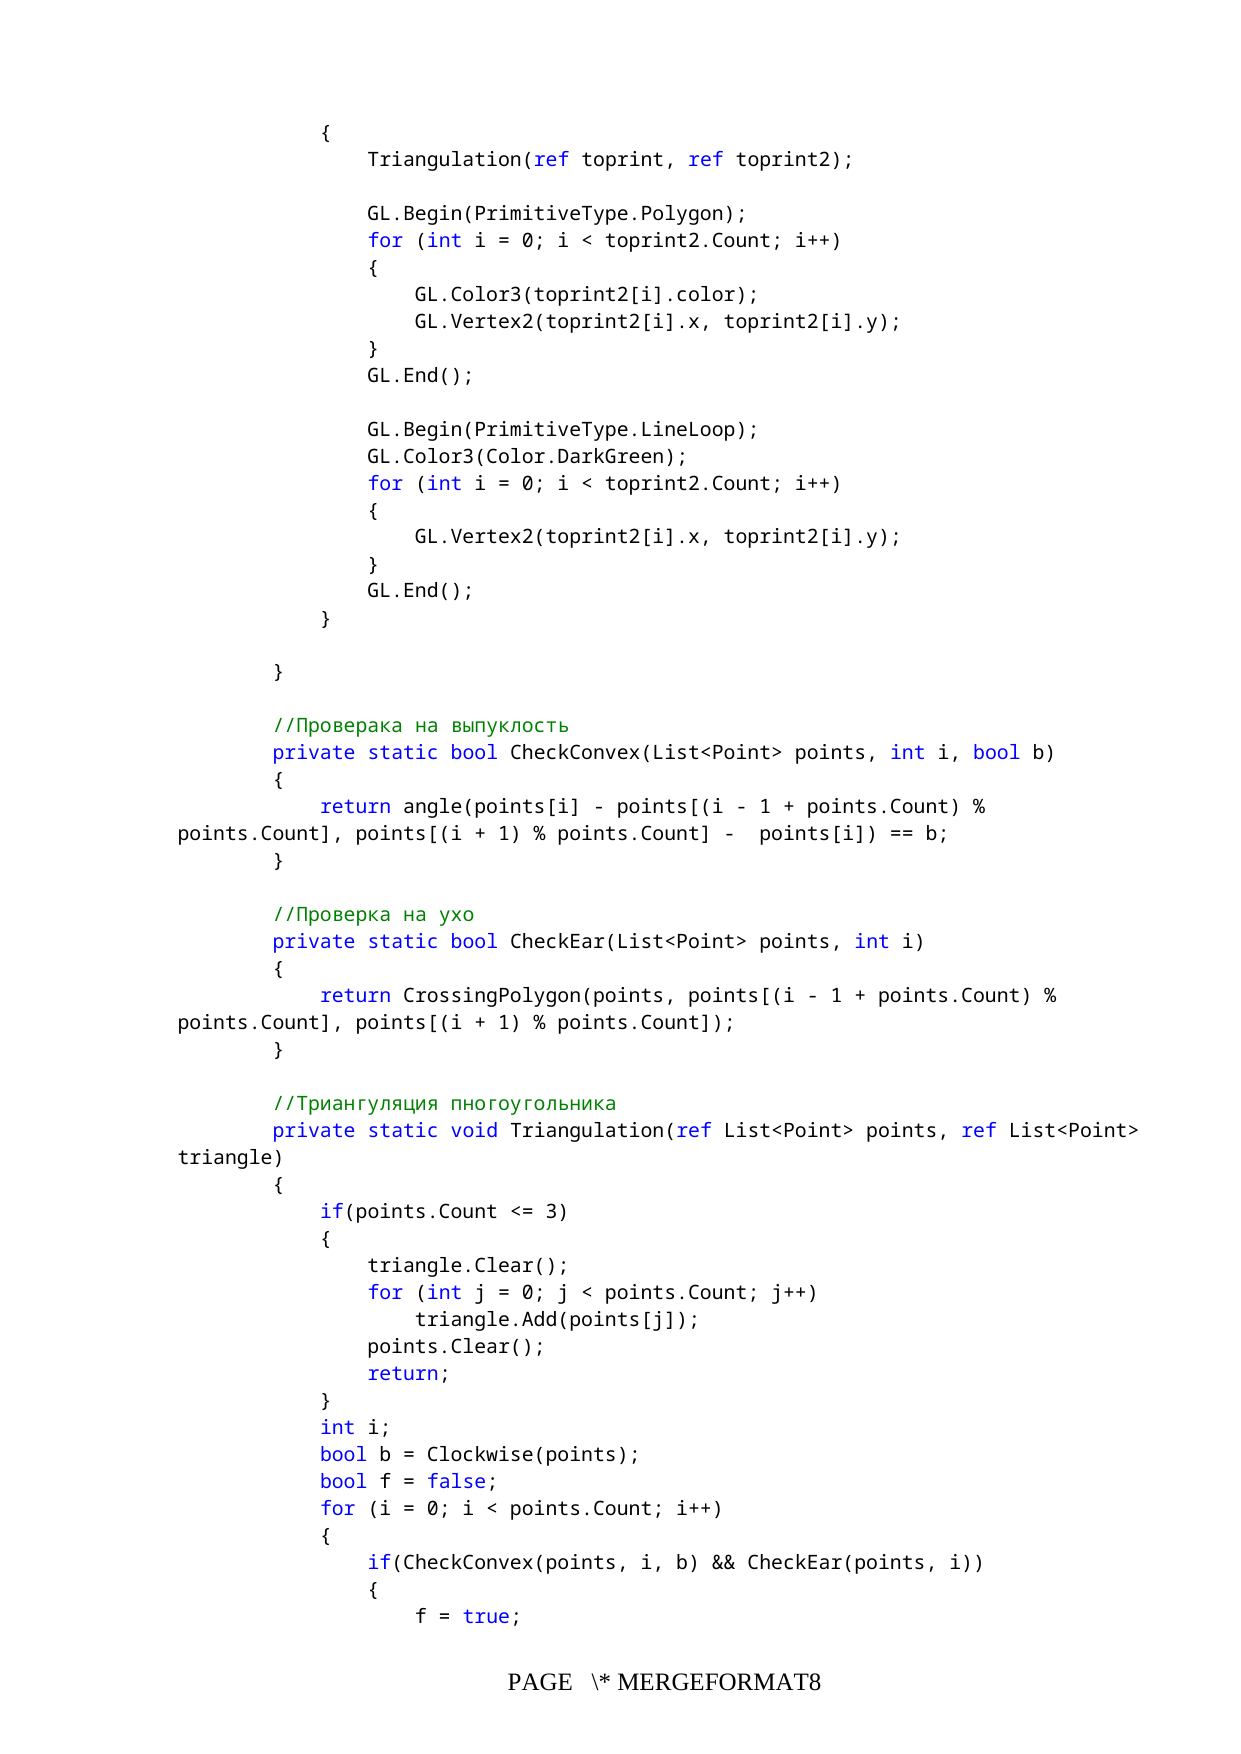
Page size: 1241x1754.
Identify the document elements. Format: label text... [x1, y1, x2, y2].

text for (i = 0; i < points.Count; i++) [177, 1494, 1152, 1521]
text f = true; [177, 1602, 1152, 1629]
text if(points.Count <= 3) [177, 1197, 1152, 1224]
text { [177, 118, 1152, 145]
text } [177, 847, 1152, 873]
text GL.End(); [177, 361, 1152, 388]
text private static bool CheckEar(List<Point> points, int i) [177, 927, 1152, 954]
text } [177, 1035, 1152, 1062]
text { [177, 1224, 1152, 1251]
text points.Clear(); [177, 1332, 1152, 1359]
text return; [177, 1359, 1152, 1386]
text return angle(points[i] - points[(i - 1 + points.Count) % points.Count], points[(i + 1) % points.Count] - points[i]) == b; [177, 793, 1152, 847]
text Triangulation(ref toprint, ref toprint2); [177, 145, 1152, 172]
text { [177, 1575, 1152, 1602]
text for (int i = 0; i < toprint2.Count; i++) [177, 469, 1152, 496]
text } [177, 334, 1152, 361]
text private static bool CheckConvex(List<Point> points, int i, bool b) [177, 739, 1152, 766]
text triangle.Clear(); [177, 1251, 1152, 1278]
text } [177, 1386, 1152, 1413]
text GL.Begin(PrimitiveType.Polygon); [177, 199, 1152, 226]
text { [177, 766, 1152, 793]
text { [177, 954, 1152, 981]
text } [177, 604, 1152, 631]
text bool b = Clockwise(points); [177, 1440, 1152, 1467]
text //Проверка на ухо [177, 901, 1152, 927]
text //Проверака на выпуклость [177, 712, 1152, 739]
text triangle.Add(points[j]); [177, 1305, 1152, 1332]
text { [177, 496, 1152, 523]
text GL.Vertex2(toprint2[i].x, toprint2[i].y); [177, 523, 1152, 550]
text GL.Begin(PrimitiveType.LineLoop); [177, 415, 1152, 442]
text { [177, 1170, 1152, 1197]
text { [177, 1521, 1152, 1548]
text //Триангуляция пногоугольника [177, 1089, 1152, 1116]
text GL.End(); [177, 577, 1152, 604]
text private static void Triangulation(ref List<Point> points, ref List<Point> triangle) [177, 1116, 1152, 1170]
text for (int j = 0; j < points.Count; j++) [177, 1278, 1152, 1305]
text int i; [177, 1413, 1152, 1440]
text GL.Vertex2(toprint2[i].x, toprint2[i].y); [177, 307, 1152, 334]
text } [177, 550, 1152, 577]
text GL.Color3(Color.DarkGreen); [177, 442, 1152, 469]
text return CrossingPolygon(points, points[(i - 1 + points.Count) % points.Count], points[(i + 1) % points.Count]); [177, 981, 1152, 1035]
text bool f = false; [177, 1467, 1152, 1494]
text if(CheckConvex(points, i, b) && CheckEar(points, i)) [177, 1548, 1152, 1575]
text { [177, 253, 1152, 280]
text for (int i = 0; i < toprint2.Count; i++) [177, 226, 1152, 253]
text } [177, 658, 1152, 685]
text GL.Color3(toprint2[i].color); [177, 280, 1152, 307]
